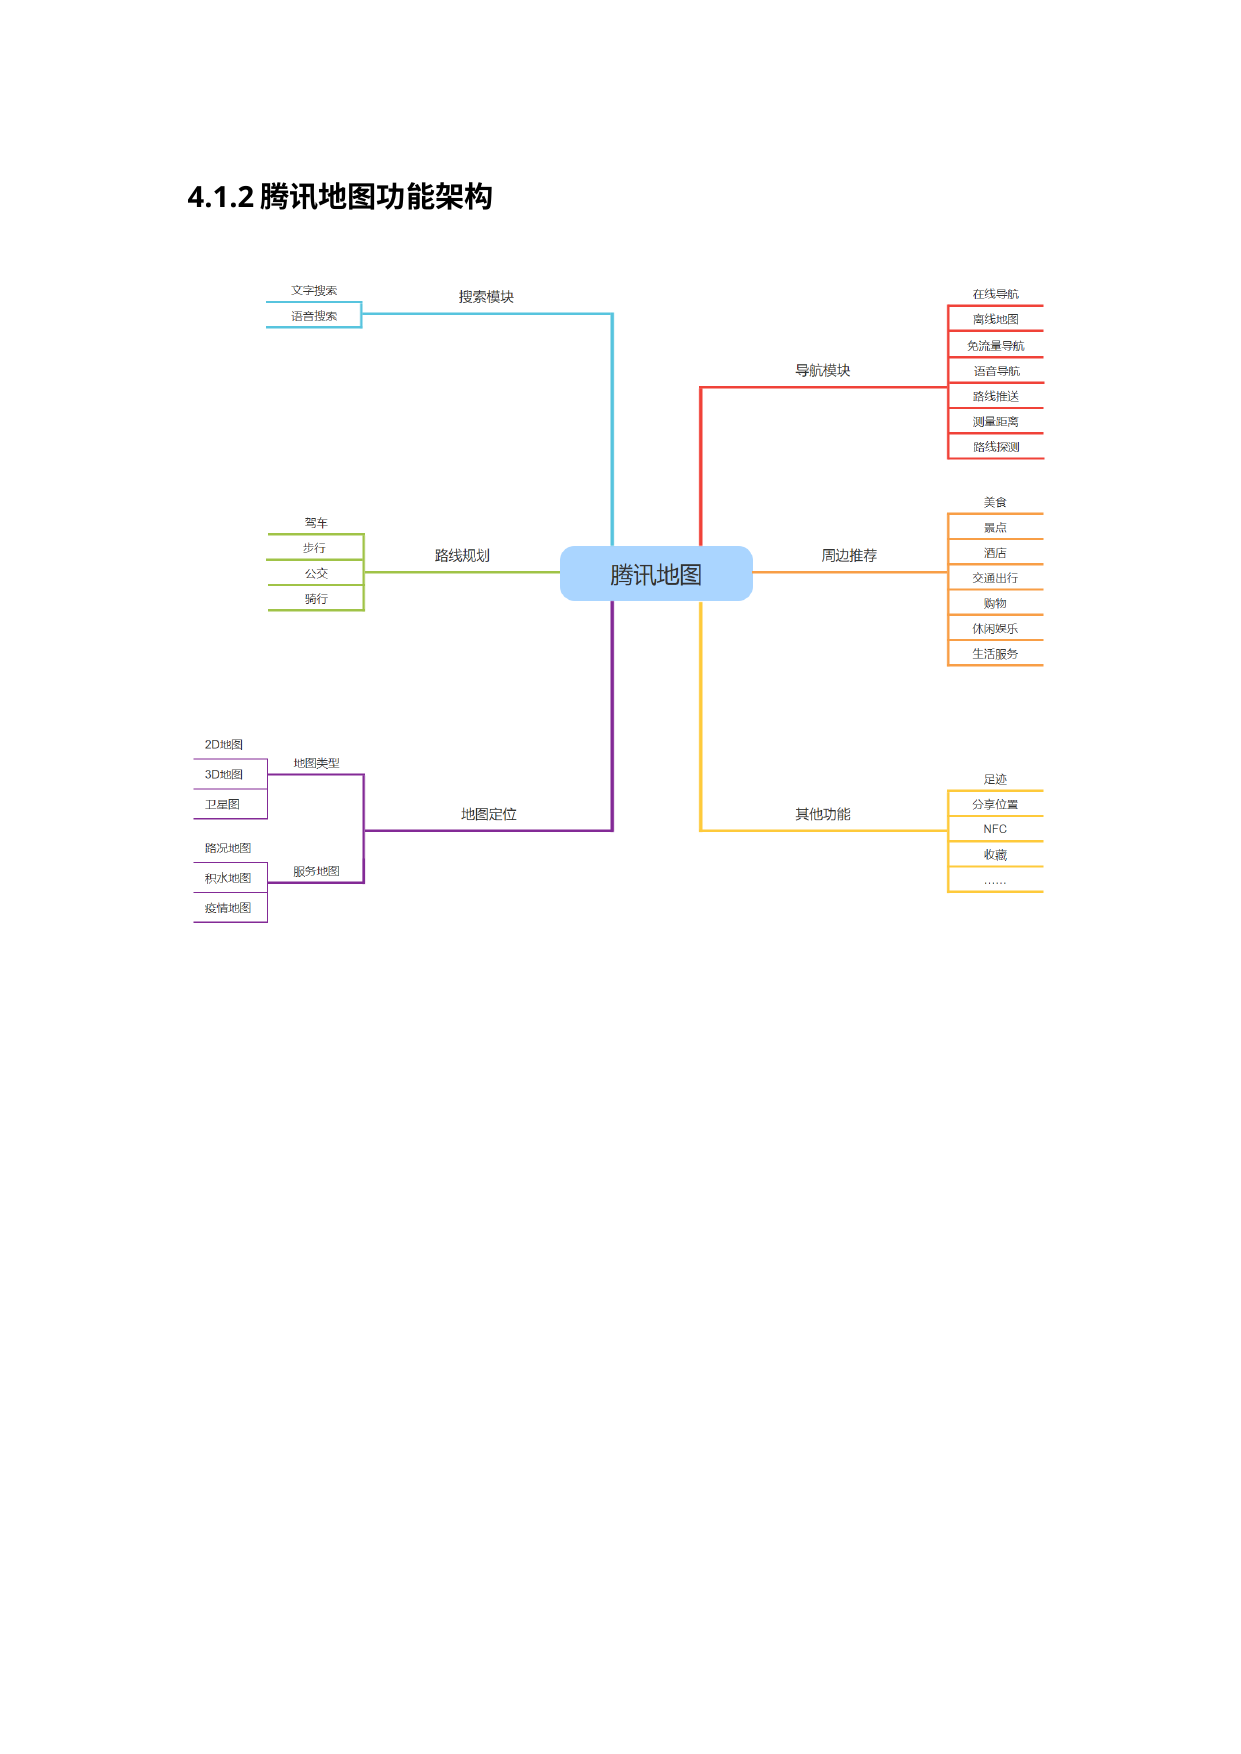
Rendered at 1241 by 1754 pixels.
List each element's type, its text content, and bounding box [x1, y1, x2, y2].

picture [187, 280, 1053, 930]
subtitle 4.1.2腾讯地图功能架构 [187, 162, 1053, 227]
